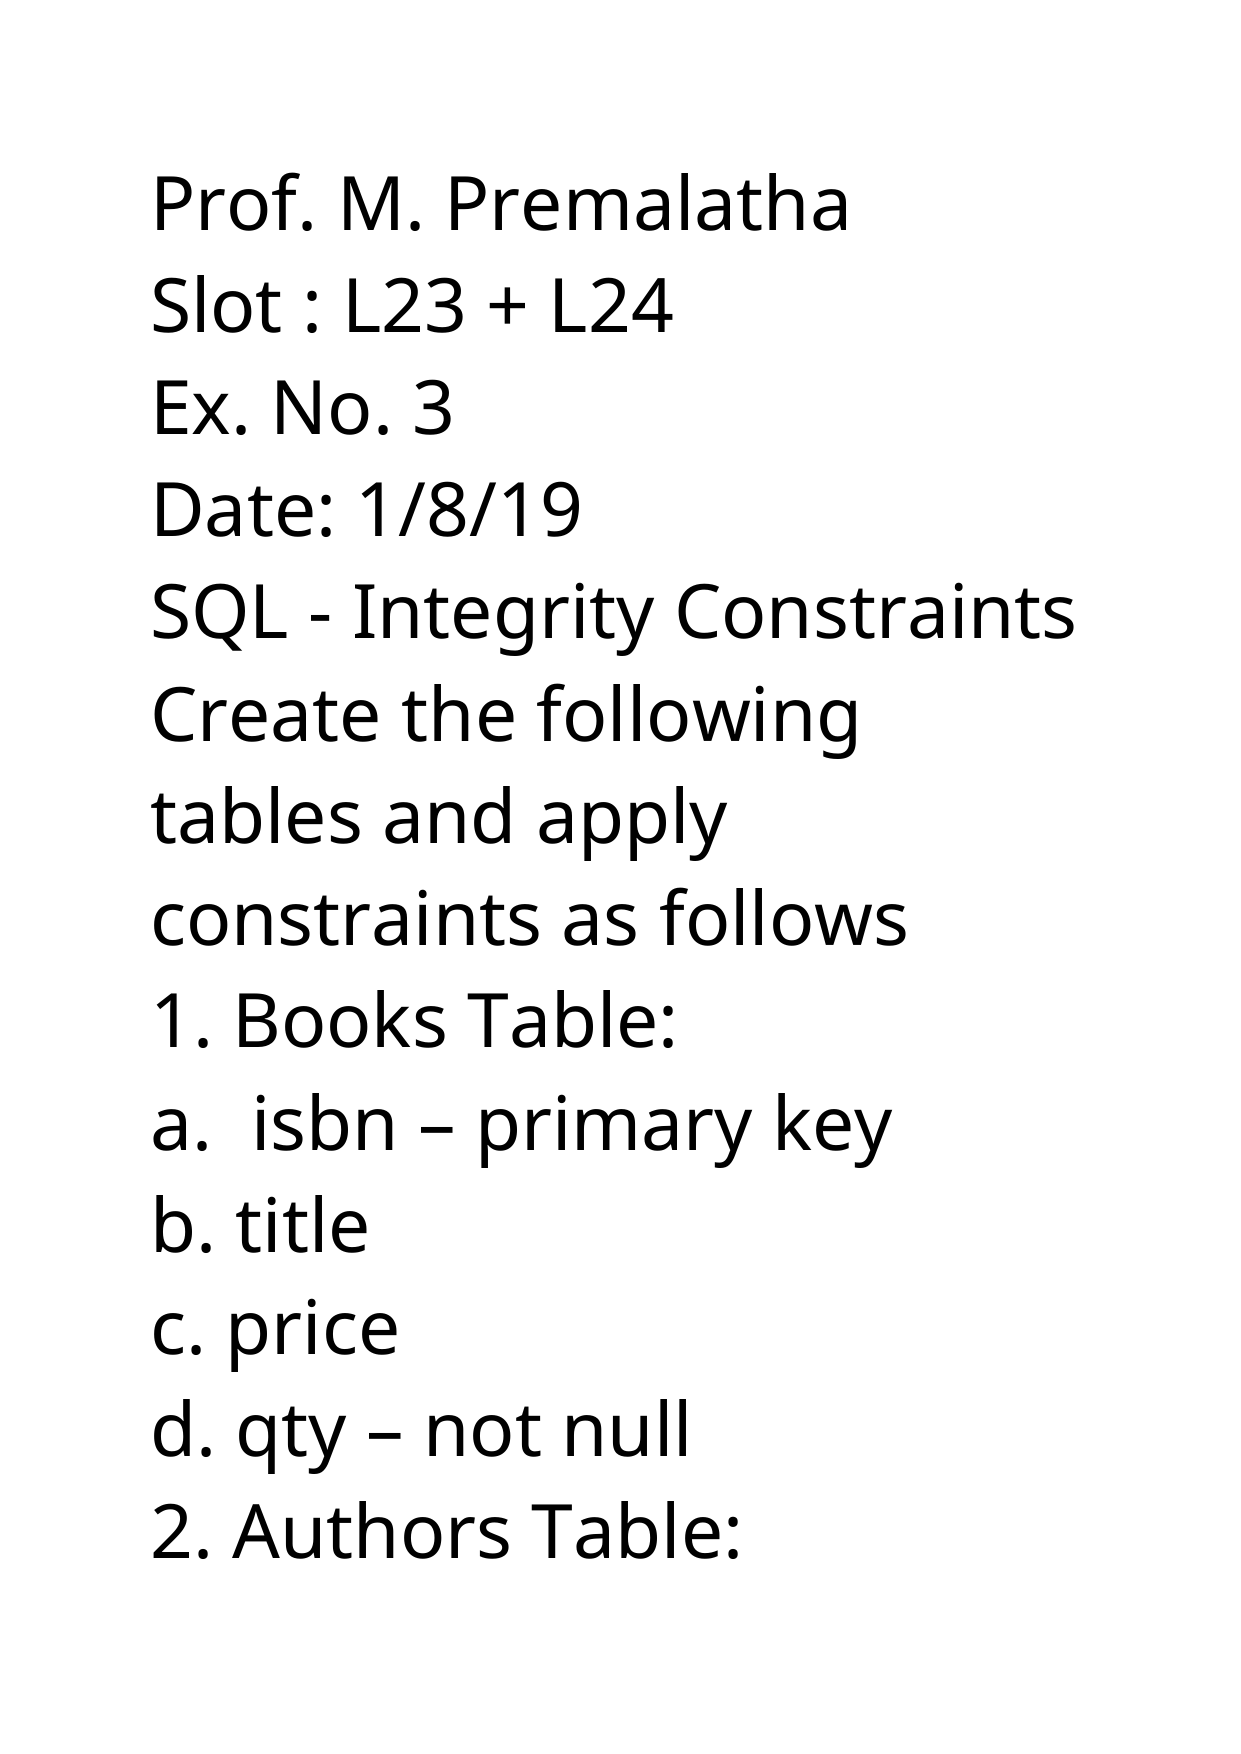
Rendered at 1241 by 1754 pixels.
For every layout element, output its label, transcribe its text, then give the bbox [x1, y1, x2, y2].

text SQL - Integrity Constraints [150, 559, 1090, 661]
text Create the following tables and apply constraints as follows [150, 661, 1090, 967]
text a. isbn – primary key [150, 1070, 1090, 1172]
text d. qty – not null [150, 1376, 1090, 1478]
text Ex. No. 3 [150, 354, 1090, 457]
text Slot : L23 + L24 [150, 252, 1090, 354]
text Prof. M. Premalatha [150, 150, 1090, 252]
text c. price [150, 1274, 1090, 1376]
text Date: 1/8/19 [150, 457, 1090, 559]
text 2. Authors Table: [150, 1478, 1090, 1581]
text b. title [150, 1172, 1090, 1274]
text 1. Books Table: [150, 967, 1090, 1070]
